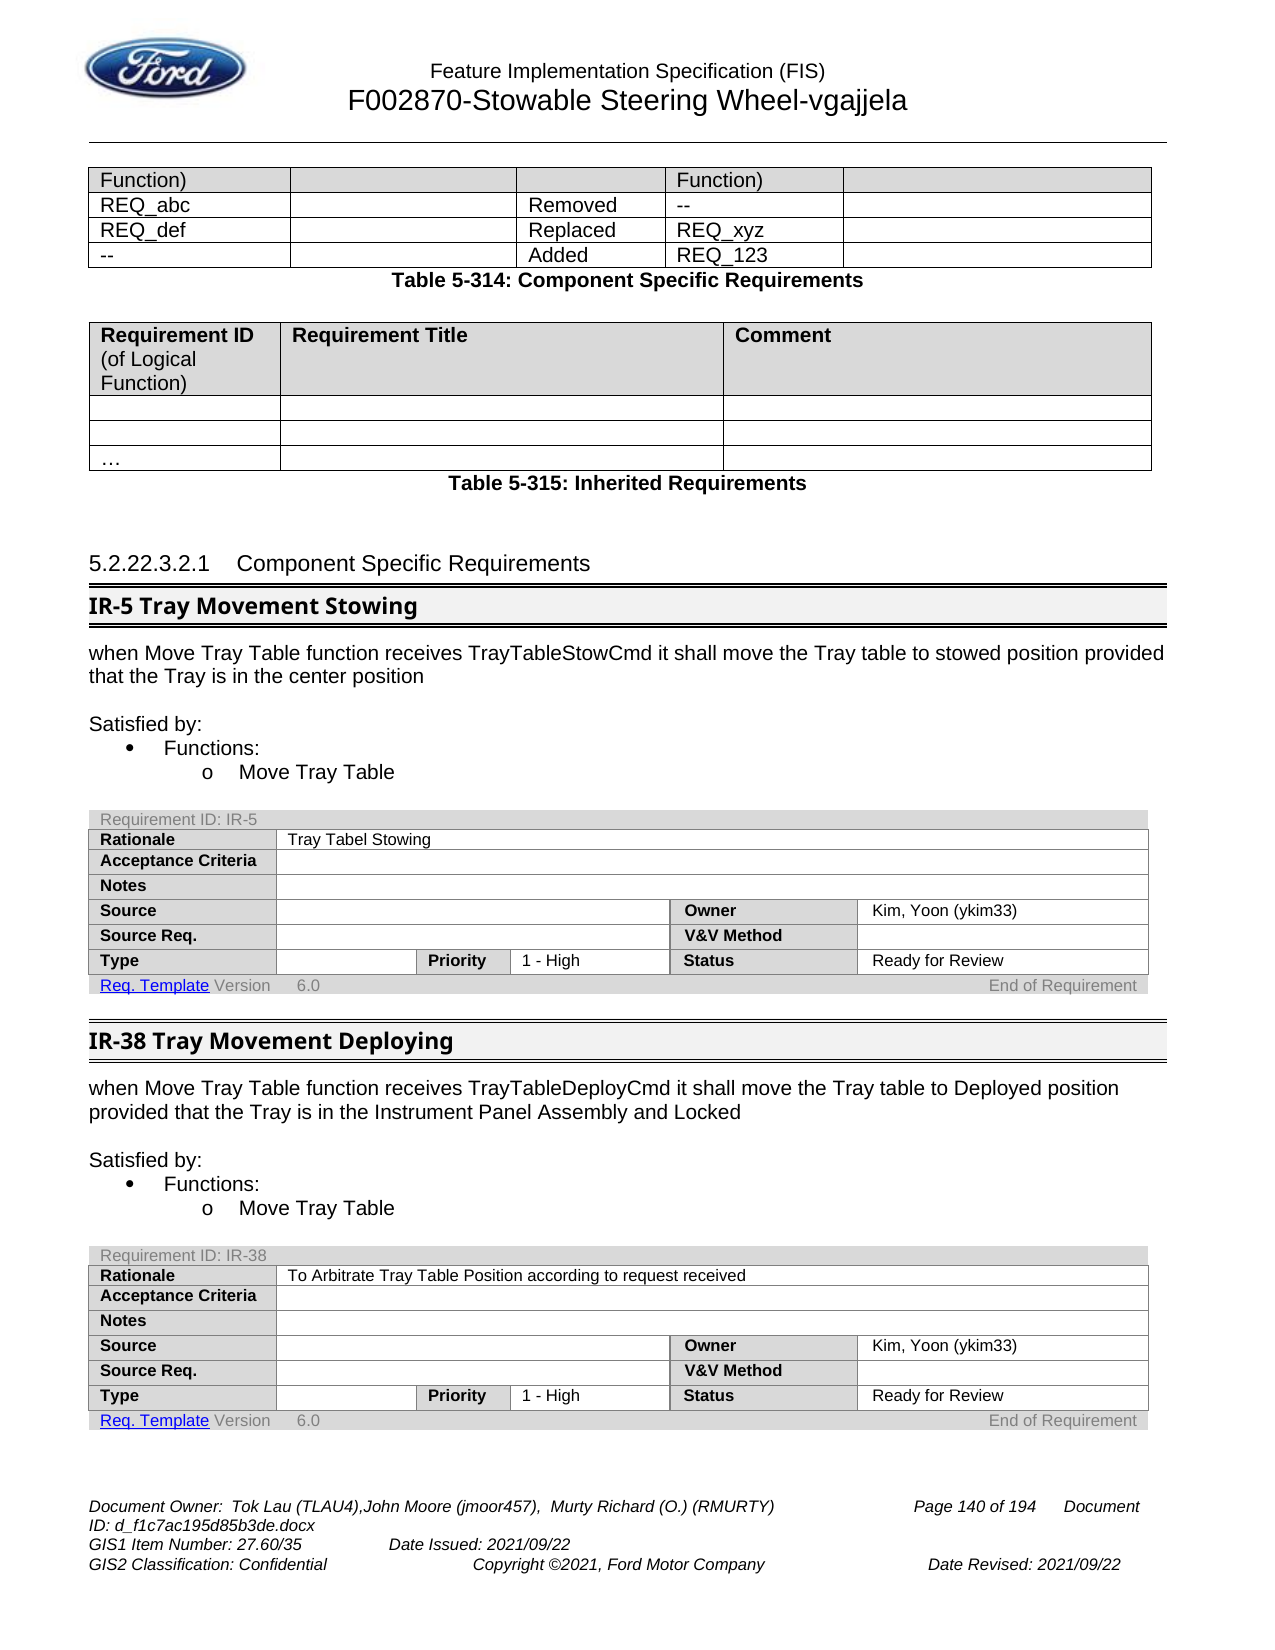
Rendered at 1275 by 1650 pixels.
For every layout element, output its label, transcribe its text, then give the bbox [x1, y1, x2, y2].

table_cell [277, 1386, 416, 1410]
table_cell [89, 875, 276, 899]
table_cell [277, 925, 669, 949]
text Table 5-4: Inherited Requirements [89, 471, 1167, 495]
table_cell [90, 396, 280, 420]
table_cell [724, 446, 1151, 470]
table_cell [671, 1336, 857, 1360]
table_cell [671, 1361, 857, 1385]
text when Move Tray Table function receives TrayTableStowCmd it shall move the Tray table to stowed position provided that the Tray is in the center position [89, 640, 1167, 688]
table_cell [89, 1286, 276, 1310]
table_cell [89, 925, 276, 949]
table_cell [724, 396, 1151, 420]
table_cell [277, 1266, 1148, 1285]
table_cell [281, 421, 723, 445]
list Functions: [126, 1172, 1167, 1196]
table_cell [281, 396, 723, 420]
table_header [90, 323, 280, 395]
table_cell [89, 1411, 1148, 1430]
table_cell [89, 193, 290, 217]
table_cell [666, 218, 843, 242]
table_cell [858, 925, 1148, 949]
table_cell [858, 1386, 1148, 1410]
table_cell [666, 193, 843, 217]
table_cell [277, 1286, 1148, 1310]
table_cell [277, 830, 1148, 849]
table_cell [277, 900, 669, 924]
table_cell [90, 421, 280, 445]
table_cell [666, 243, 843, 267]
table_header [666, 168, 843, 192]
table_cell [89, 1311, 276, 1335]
text Satisfied by: [89, 1148, 1167, 1172]
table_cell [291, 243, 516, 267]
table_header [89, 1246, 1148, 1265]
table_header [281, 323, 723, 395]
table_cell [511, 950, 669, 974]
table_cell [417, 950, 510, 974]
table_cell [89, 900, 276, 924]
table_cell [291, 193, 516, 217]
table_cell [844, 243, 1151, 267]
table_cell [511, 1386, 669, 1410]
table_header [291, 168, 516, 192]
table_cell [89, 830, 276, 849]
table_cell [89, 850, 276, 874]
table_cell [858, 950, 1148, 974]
picture [65, 18, 266, 119]
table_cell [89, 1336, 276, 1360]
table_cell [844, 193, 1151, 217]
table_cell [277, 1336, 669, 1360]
text IR-5 Tray Movement Stowing [89, 588, 1167, 623]
list Functions: [126, 736, 1167, 760]
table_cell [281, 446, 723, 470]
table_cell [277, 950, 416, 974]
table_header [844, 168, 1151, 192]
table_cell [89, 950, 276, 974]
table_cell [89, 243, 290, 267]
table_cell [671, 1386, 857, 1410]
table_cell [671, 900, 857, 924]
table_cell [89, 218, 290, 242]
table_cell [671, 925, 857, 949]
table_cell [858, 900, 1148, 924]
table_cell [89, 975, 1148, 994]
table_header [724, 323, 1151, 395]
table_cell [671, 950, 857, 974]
text when Move Tray Table function receives TrayTableDeployCmd it shall move the Tray table to Deployed position provided that the Tray is in the Instrument Panel Assembly and Locked [89, 1076, 1167, 1124]
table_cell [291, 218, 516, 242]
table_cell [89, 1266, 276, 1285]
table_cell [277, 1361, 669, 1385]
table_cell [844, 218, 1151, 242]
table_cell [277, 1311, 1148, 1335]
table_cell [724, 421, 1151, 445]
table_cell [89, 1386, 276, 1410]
text Satisfied by: [89, 712, 1167, 736]
list Move Tray Table [201, 1196, 1167, 1222]
list Move Tray Table [201, 760, 1167, 786]
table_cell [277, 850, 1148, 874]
text IR-38 Tray Movement Deploying [89, 1023, 1167, 1059]
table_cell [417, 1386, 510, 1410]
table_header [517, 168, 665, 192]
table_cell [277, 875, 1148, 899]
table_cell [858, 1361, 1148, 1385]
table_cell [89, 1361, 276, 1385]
subtitle Component Specific Requirements [89, 550, 1167, 577]
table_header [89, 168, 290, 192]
text Table 5-3: Component Specific Requirements [89, 268, 1167, 292]
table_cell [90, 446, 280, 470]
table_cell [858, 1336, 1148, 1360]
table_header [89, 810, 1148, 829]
